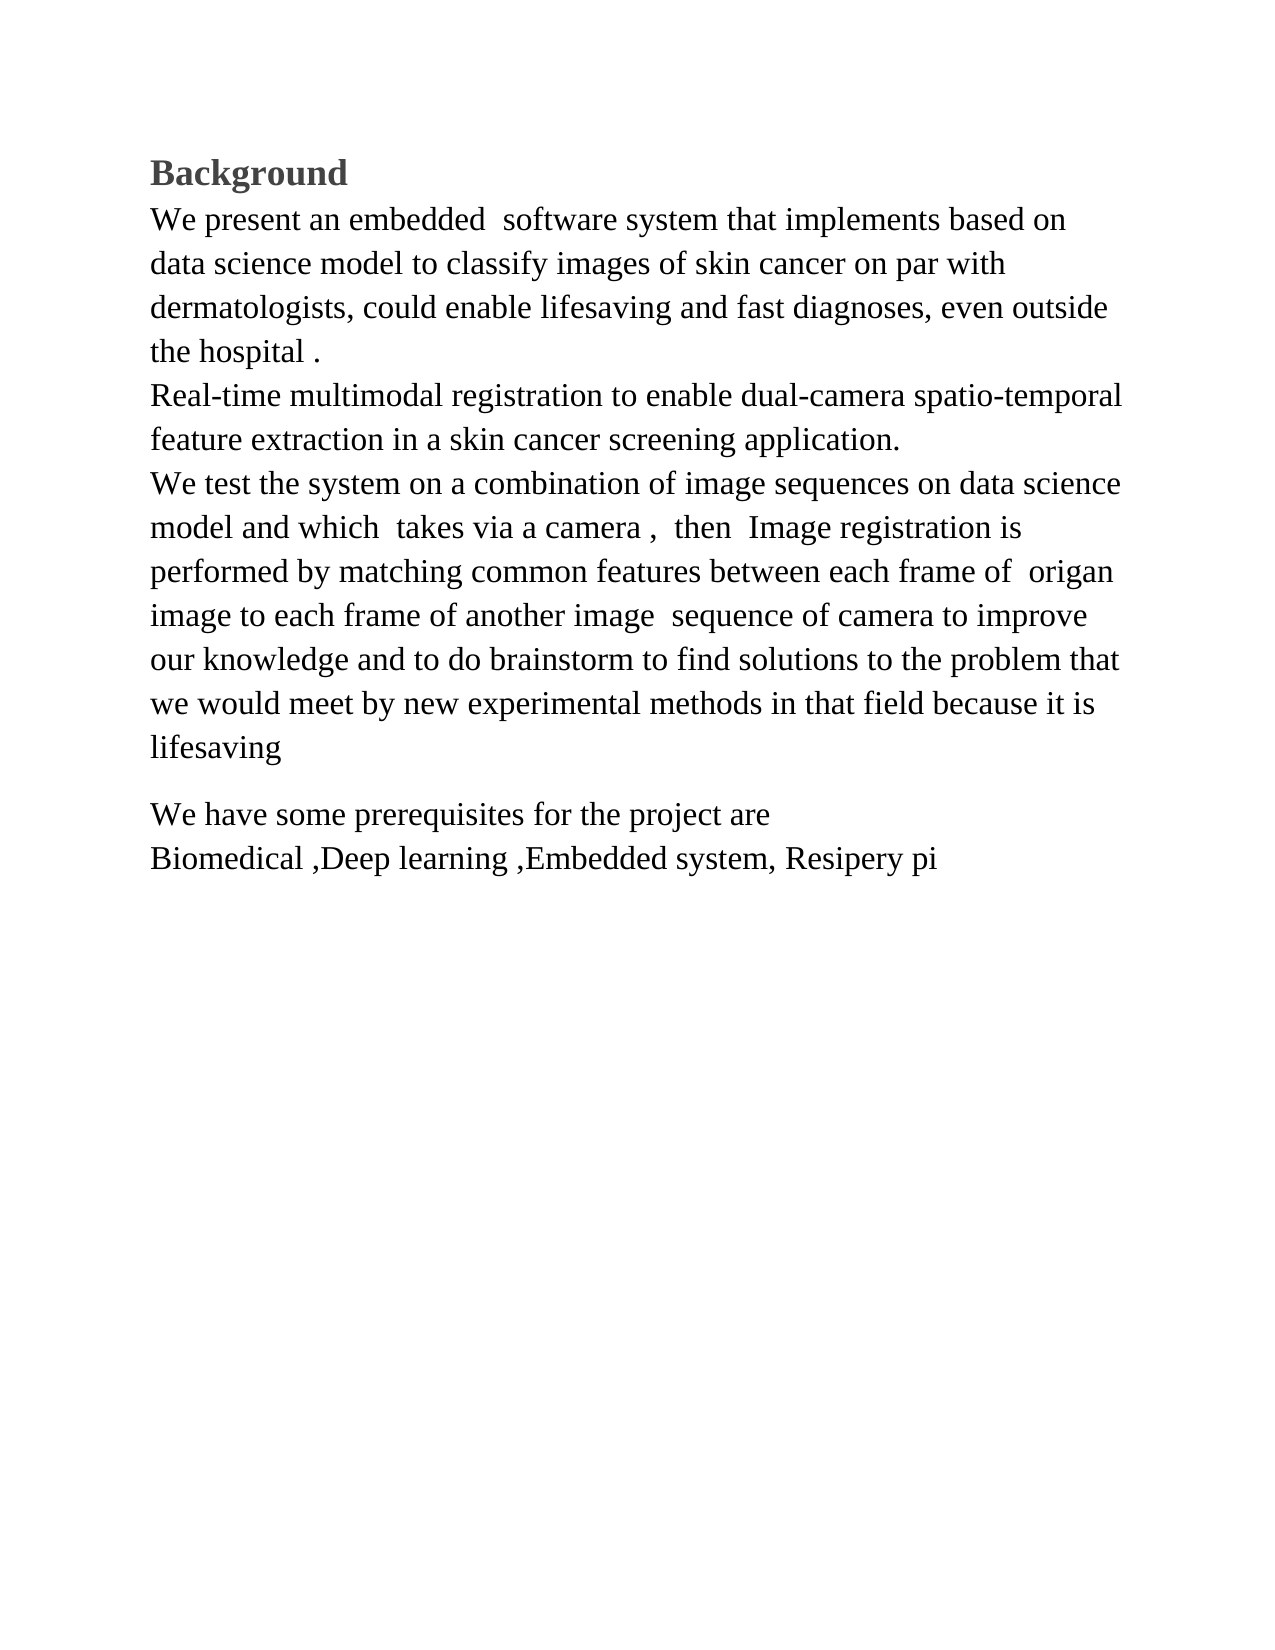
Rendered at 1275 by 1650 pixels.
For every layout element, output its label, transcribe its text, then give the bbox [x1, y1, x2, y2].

subtitle Background We present an embedded software system that implements based on data science model to classify images of skin cancer on par with dermatologists, could enable lifesaving and fast diagnoses, even outside the hospital . Real-time multimodal registration to enable dual-camera spatio-temporal feature extraction in a skin cancer screening application. We test the system on a combination of image sequences on data science model and which takes via a camera , then Image registration is performed by matching common features between each frame of origan image to each frame of another image sequence of camera to improve our knowledge and to do brainstorm to find solutions to the problem that we would meet by new experimental methods in that field because it is lifesaving [150, 150, 1125, 766]
text We have some prerequisites for the project are [150, 794, 1125, 833]
text Biomedical ,Deep learning ,Embedded system, Resipery pi [150, 839, 1125, 877]
